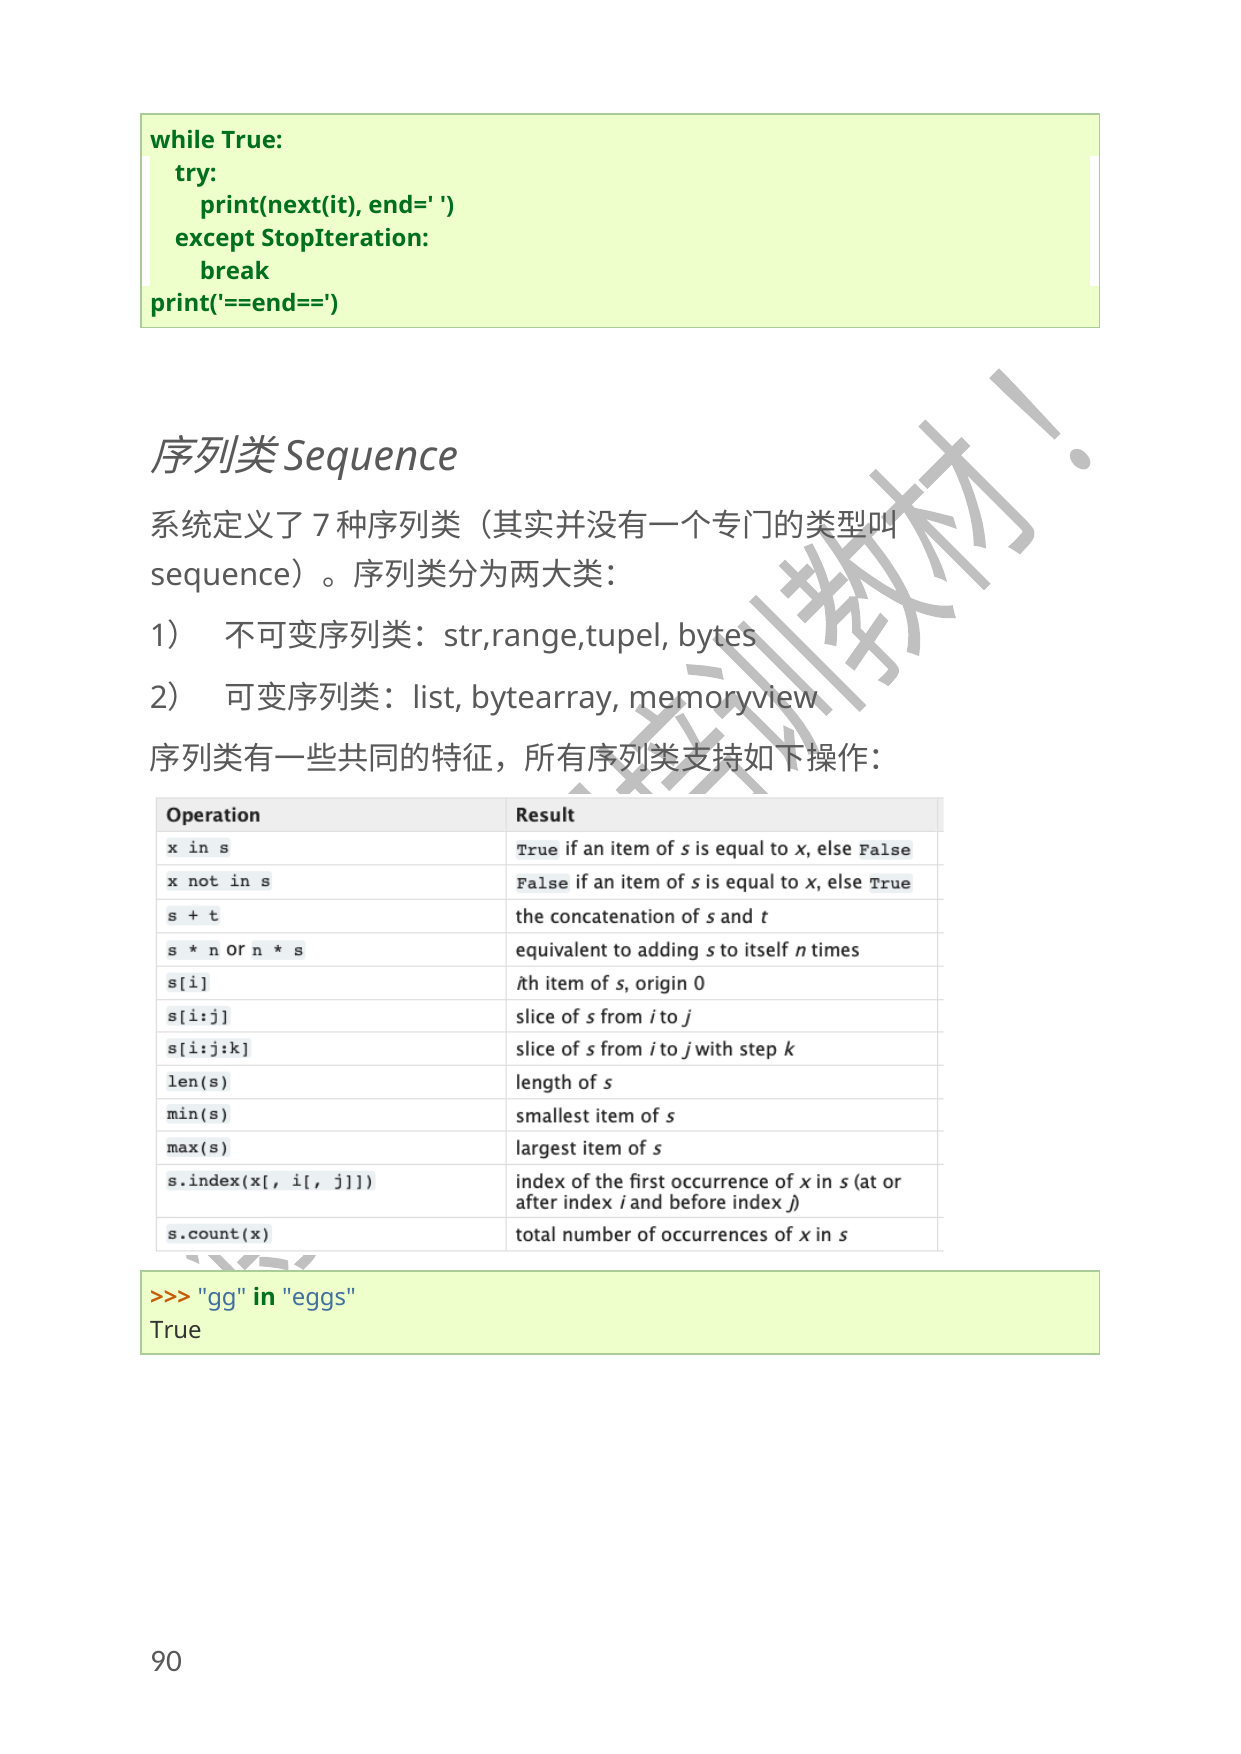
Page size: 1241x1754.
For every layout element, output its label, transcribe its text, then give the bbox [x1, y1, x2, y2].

list 系统定义了7种序列类（其实并没有一个专门的类型叫sequence）。序列类分为两大类： [149, 500, 1090, 594]
picture [149, 794, 944, 1255]
text break [150, 253, 1090, 276]
list 可变序列类：list, bytearray, memoryview [149, 672, 1090, 717]
list 不可变序列类：str,range,tupel, bytes [149, 611, 1090, 656]
text while True: [142, 115, 1099, 156]
text print('==end==') [142, 276, 1099, 327]
text >>> "gg" in "eggs" [142, 1272, 1099, 1303]
text except StopIteration: [150, 221, 1090, 253]
text True [142, 1303, 1099, 1353]
text print(next(it), end=' ') [150, 188, 1090, 221]
subtitle 序列类Sequence [150, 422, 1090, 483]
text try: [150, 156, 1090, 188]
list 序列类有一些共同的特征，所有序列类支持如下操作： [149, 733, 1090, 779]
